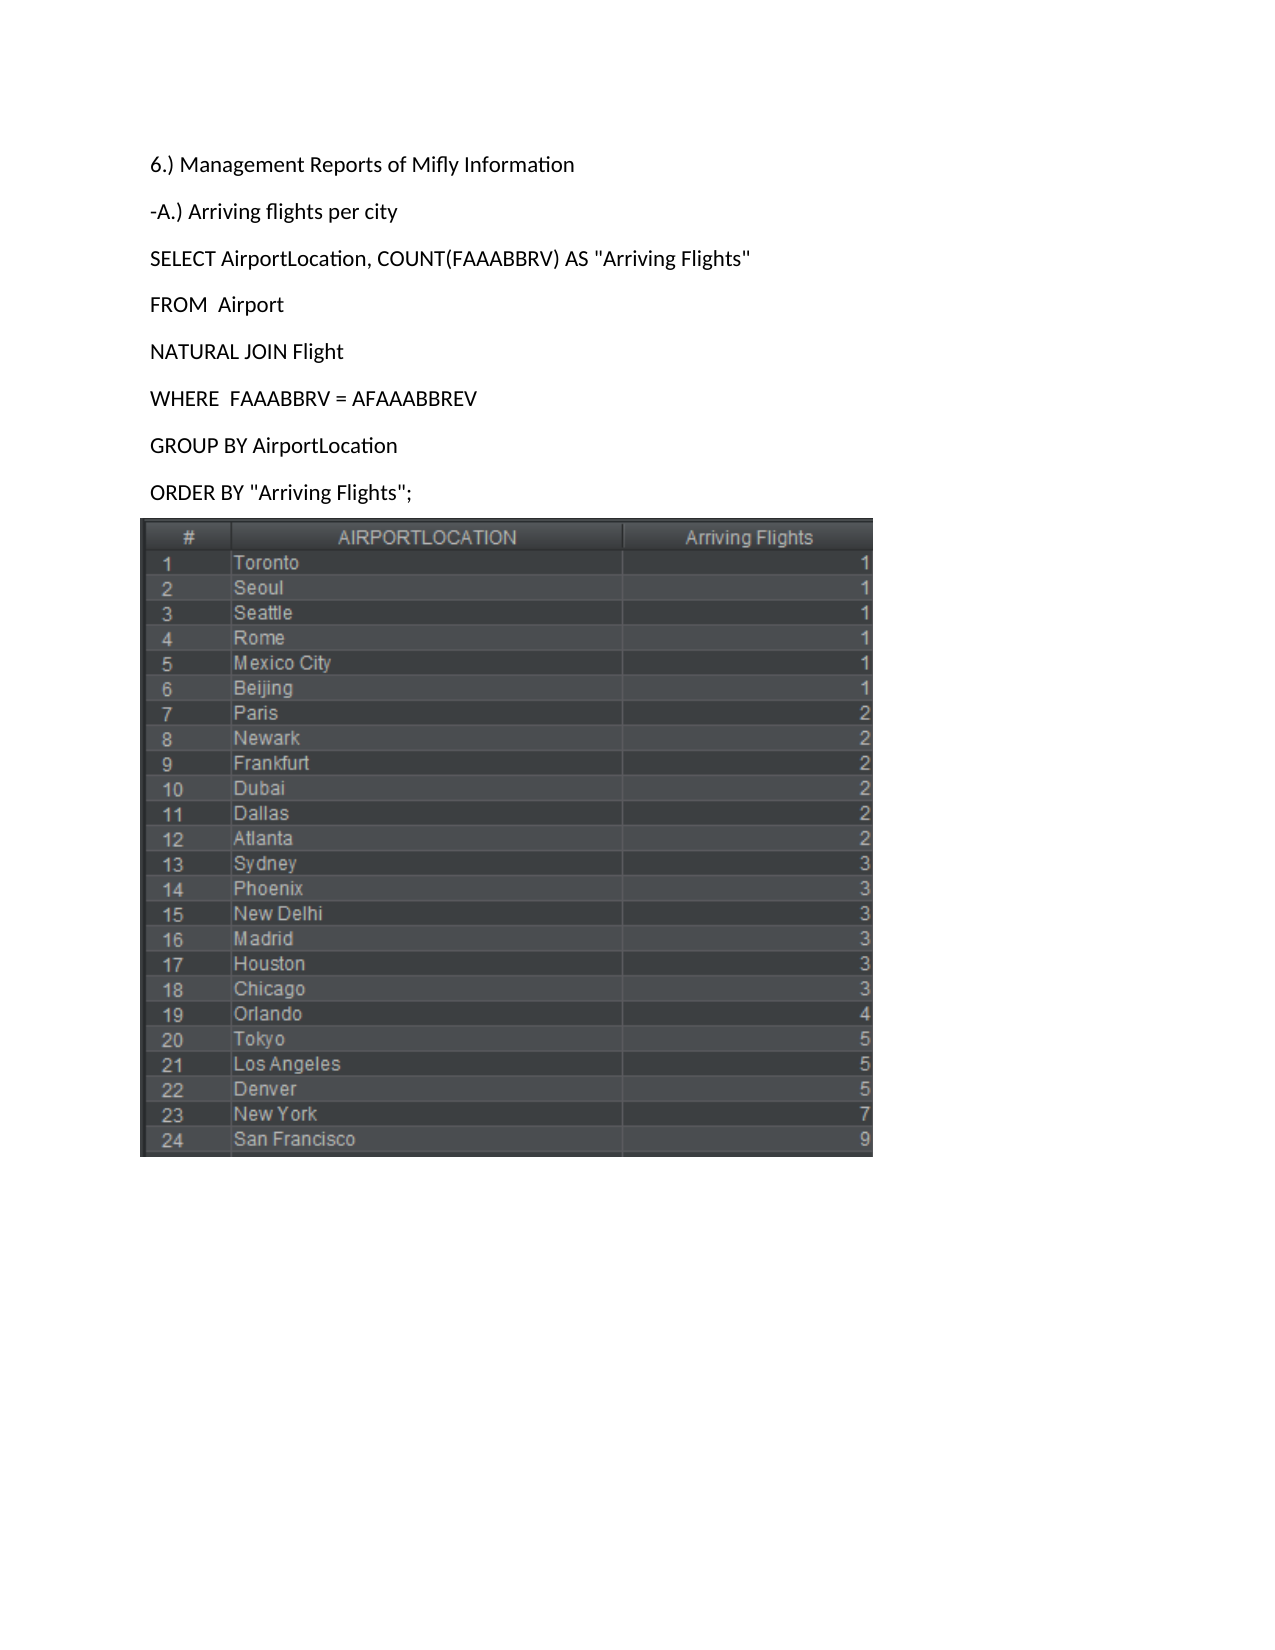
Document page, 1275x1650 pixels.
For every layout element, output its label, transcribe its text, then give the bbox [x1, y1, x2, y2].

text ORDER BY "Arriving Flights"; [150, 478, 1125, 506]
text GROUP BY AirportLocation [150, 431, 1125, 459]
text -A.) Arriving flights per city [150, 197, 1125, 225]
text WHERE FAAABBRV = AFAAABBREV [150, 384, 1125, 412]
text 6.) Management Reports of Mifly Information [150, 150, 1125, 178]
text FROM Airport [150, 291, 1125, 319]
text SELECT AirportLocation, COUNT(FAAABBRV) AS "Arriving Flights" [150, 244, 1125, 272]
text NATURAL JOIN Flight [150, 337, 1125, 366]
picture [140, 518, 873, 1157]
